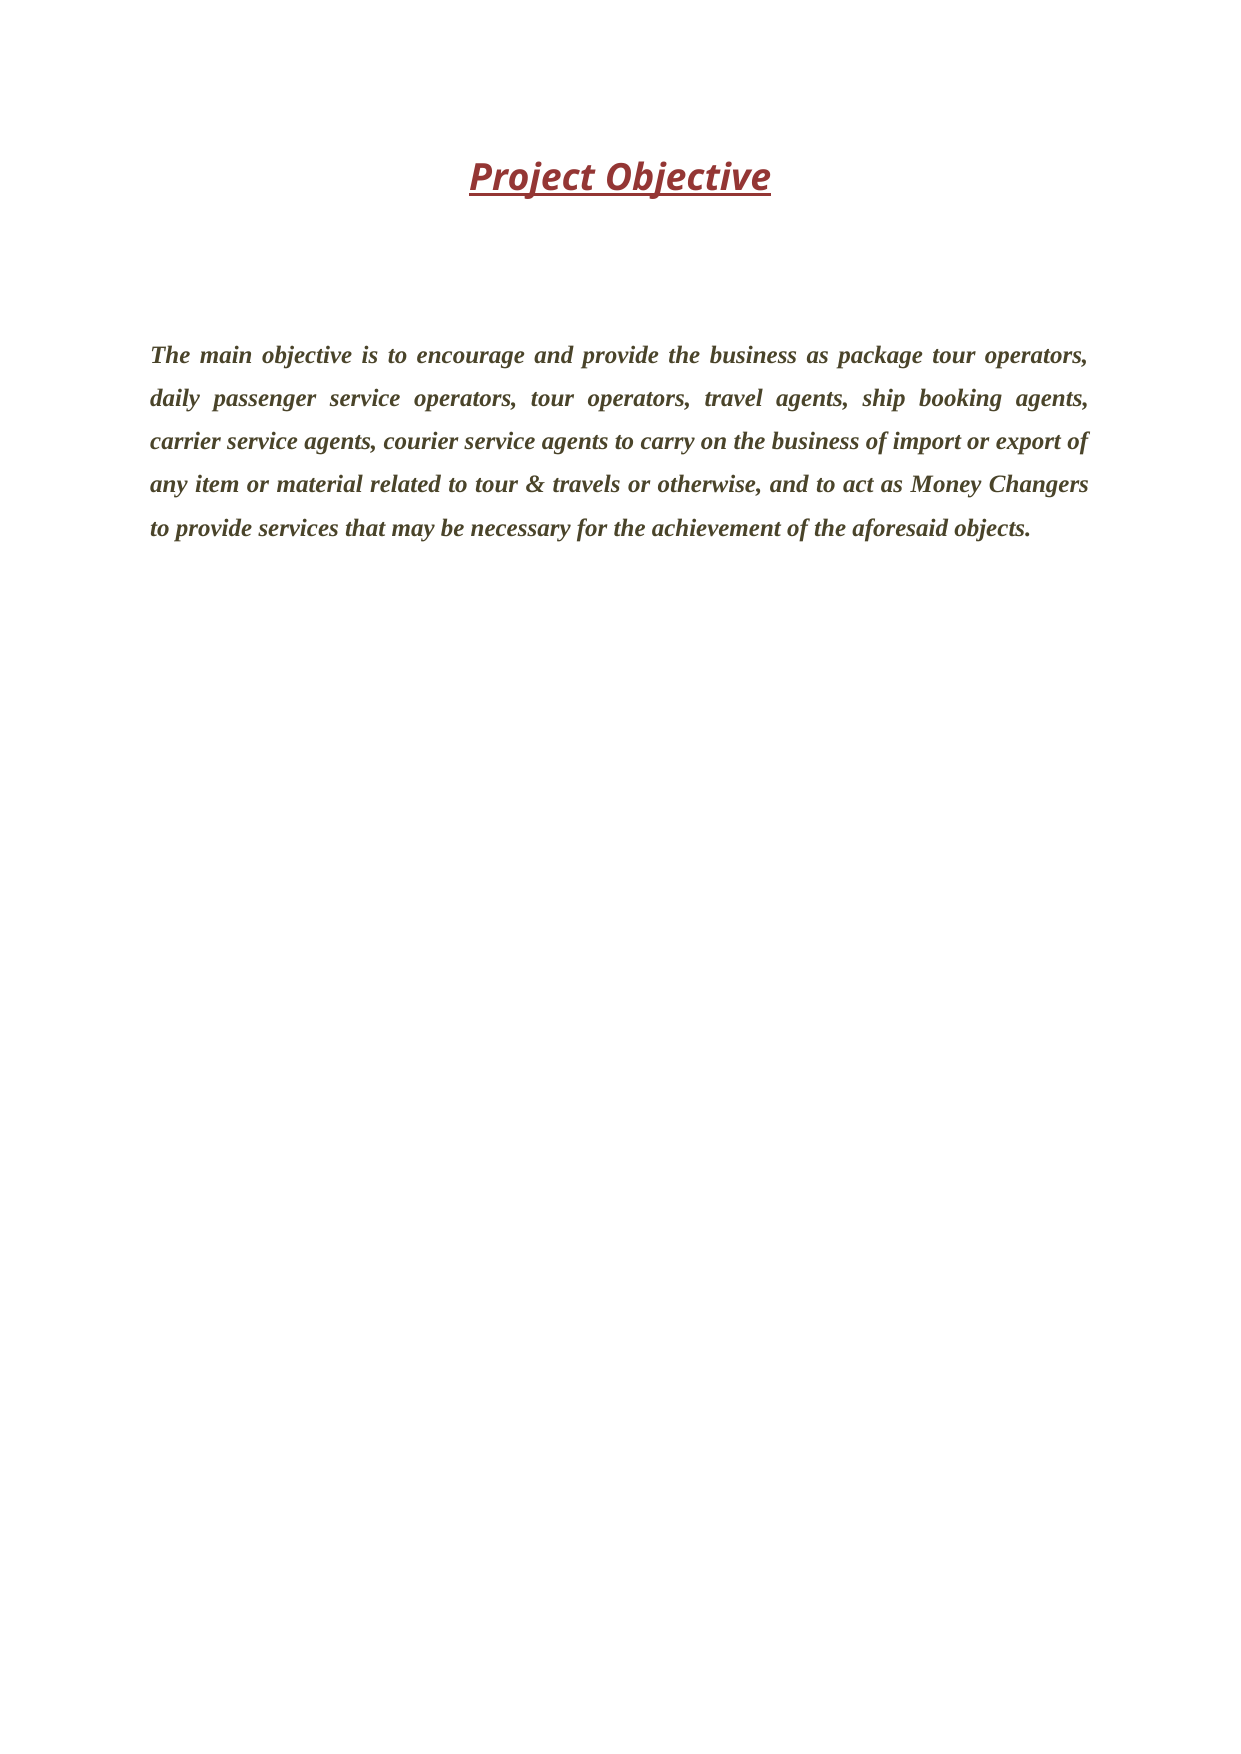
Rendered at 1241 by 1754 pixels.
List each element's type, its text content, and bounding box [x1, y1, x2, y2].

text The main objective is to encourage and provide the business as package tour operators, daily passenger service operators, tour operators, travel agents, ship booking agents, carrier service agents, courier service agents to carry on the business of import or export of any item or material related to tour & travels or otherwise, and to act as Money Changers to provide services that may be necessary for the achievement of the aforesaid objects. [150, 340, 1090, 541]
text Project Objective [150, 150, 1090, 201]
